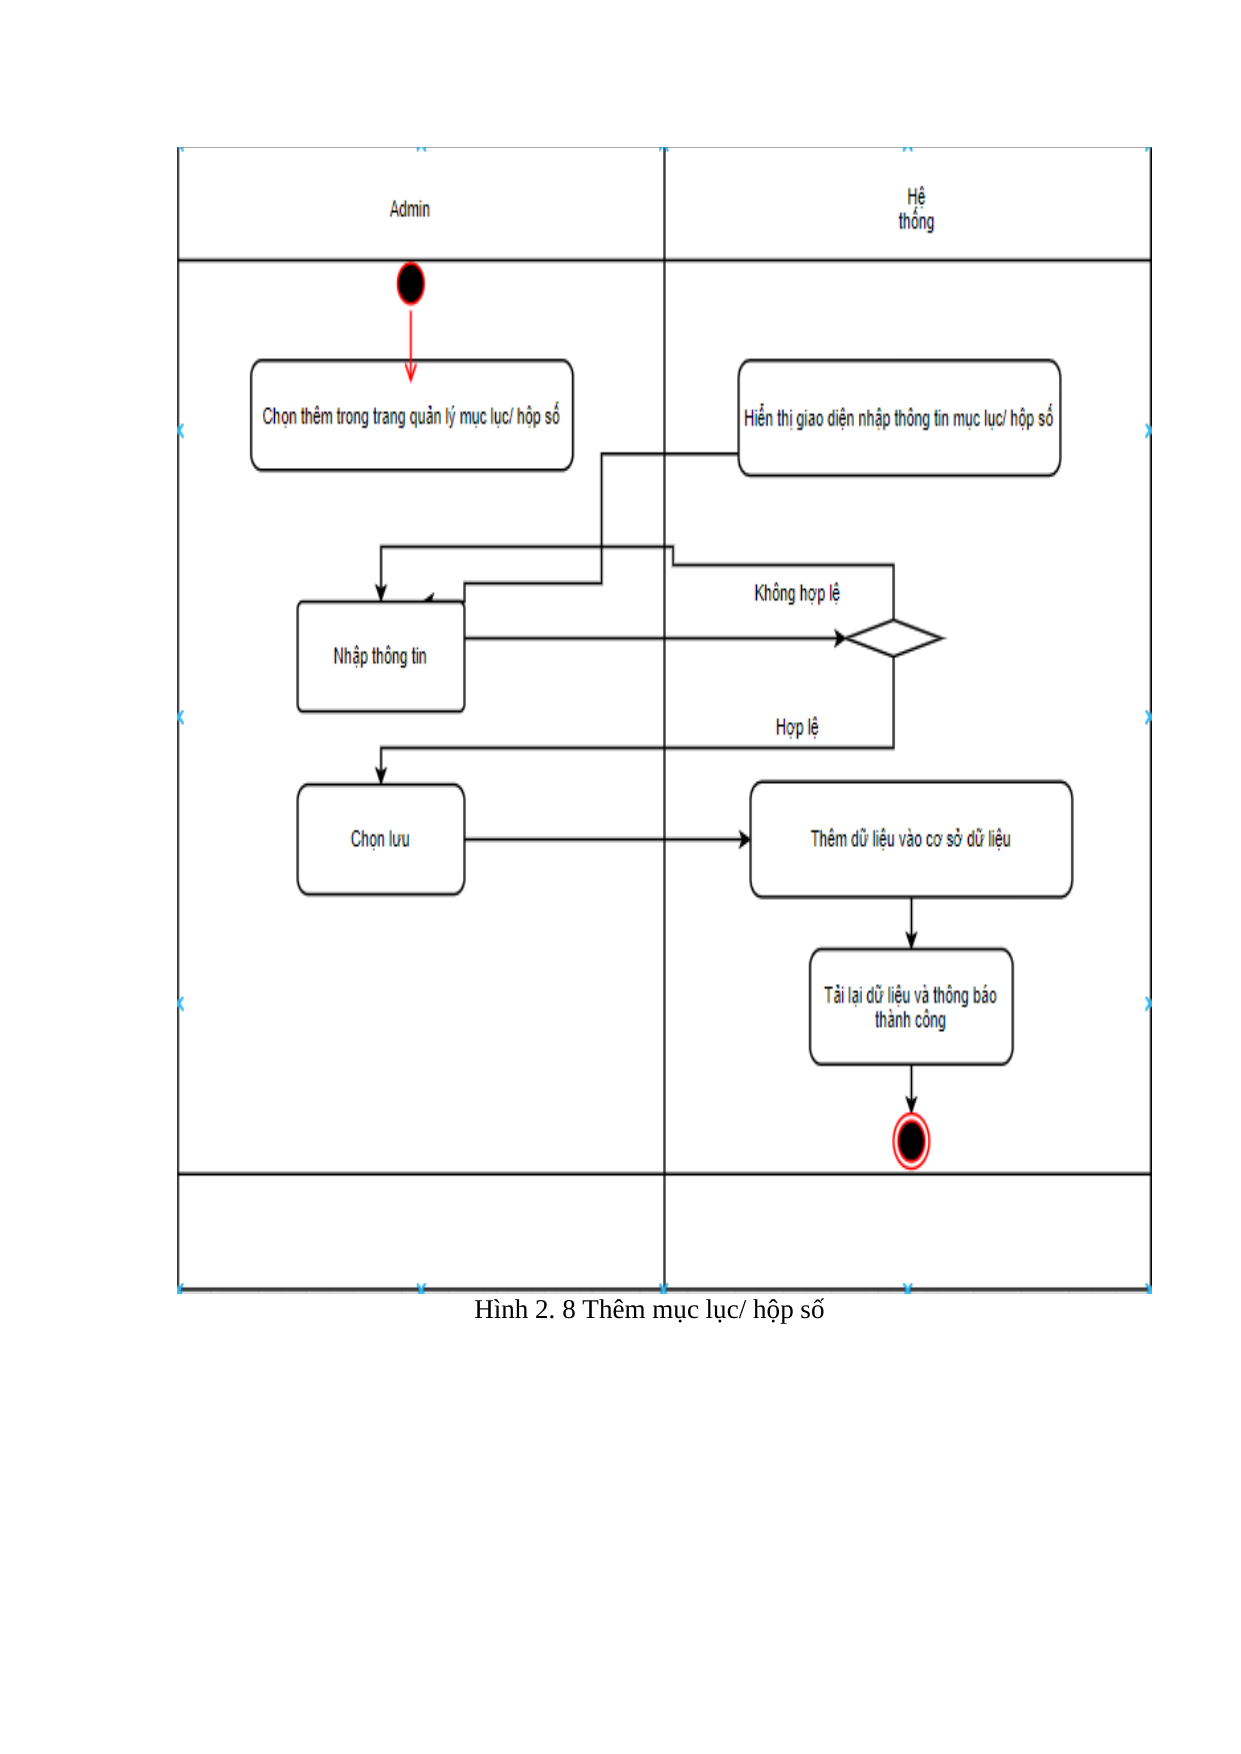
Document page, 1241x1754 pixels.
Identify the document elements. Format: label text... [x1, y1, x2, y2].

picture [177, 147, 1152, 1294]
